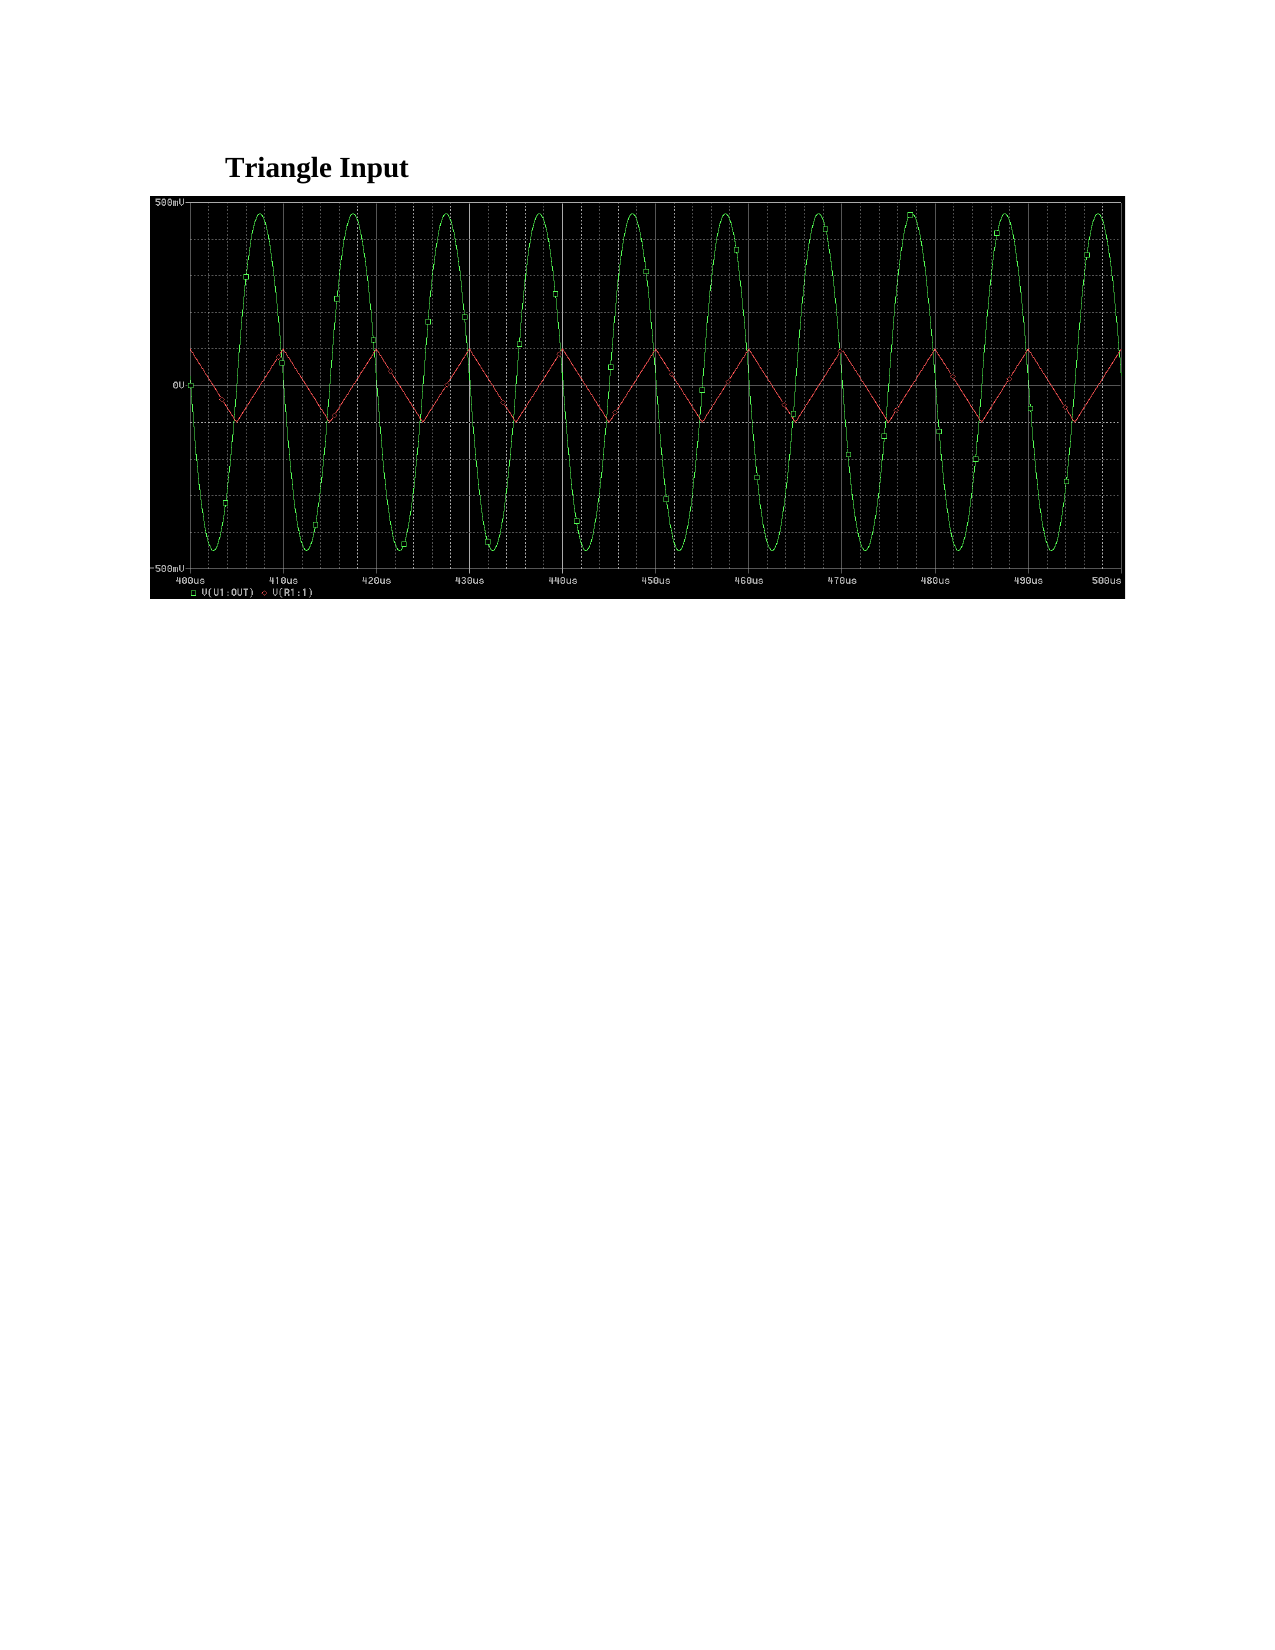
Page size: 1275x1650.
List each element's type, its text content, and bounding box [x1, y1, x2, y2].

picture [150, 196, 1125, 599]
text Triangle Input [150, 150, 1125, 196]
